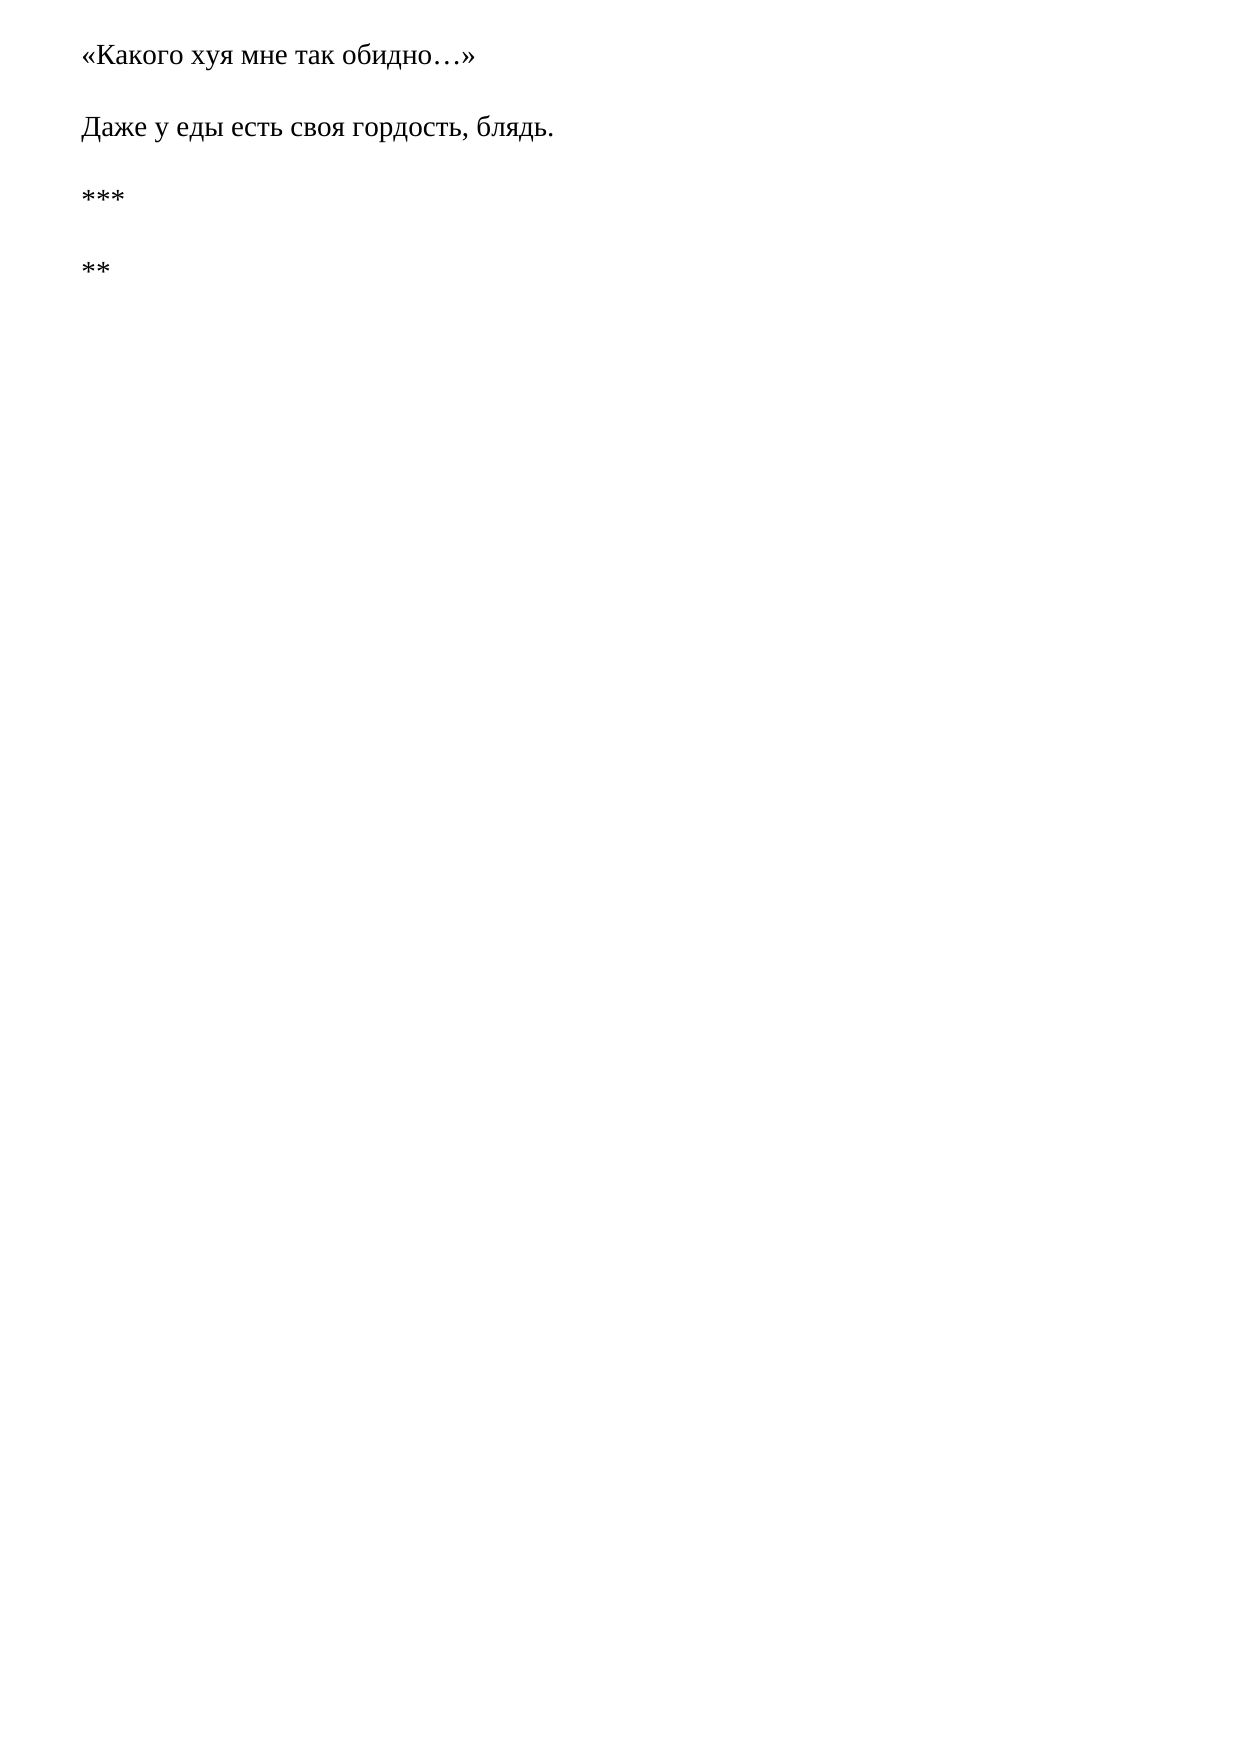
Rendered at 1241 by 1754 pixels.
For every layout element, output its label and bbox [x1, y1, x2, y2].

text [81, 37, 1215, 288]
